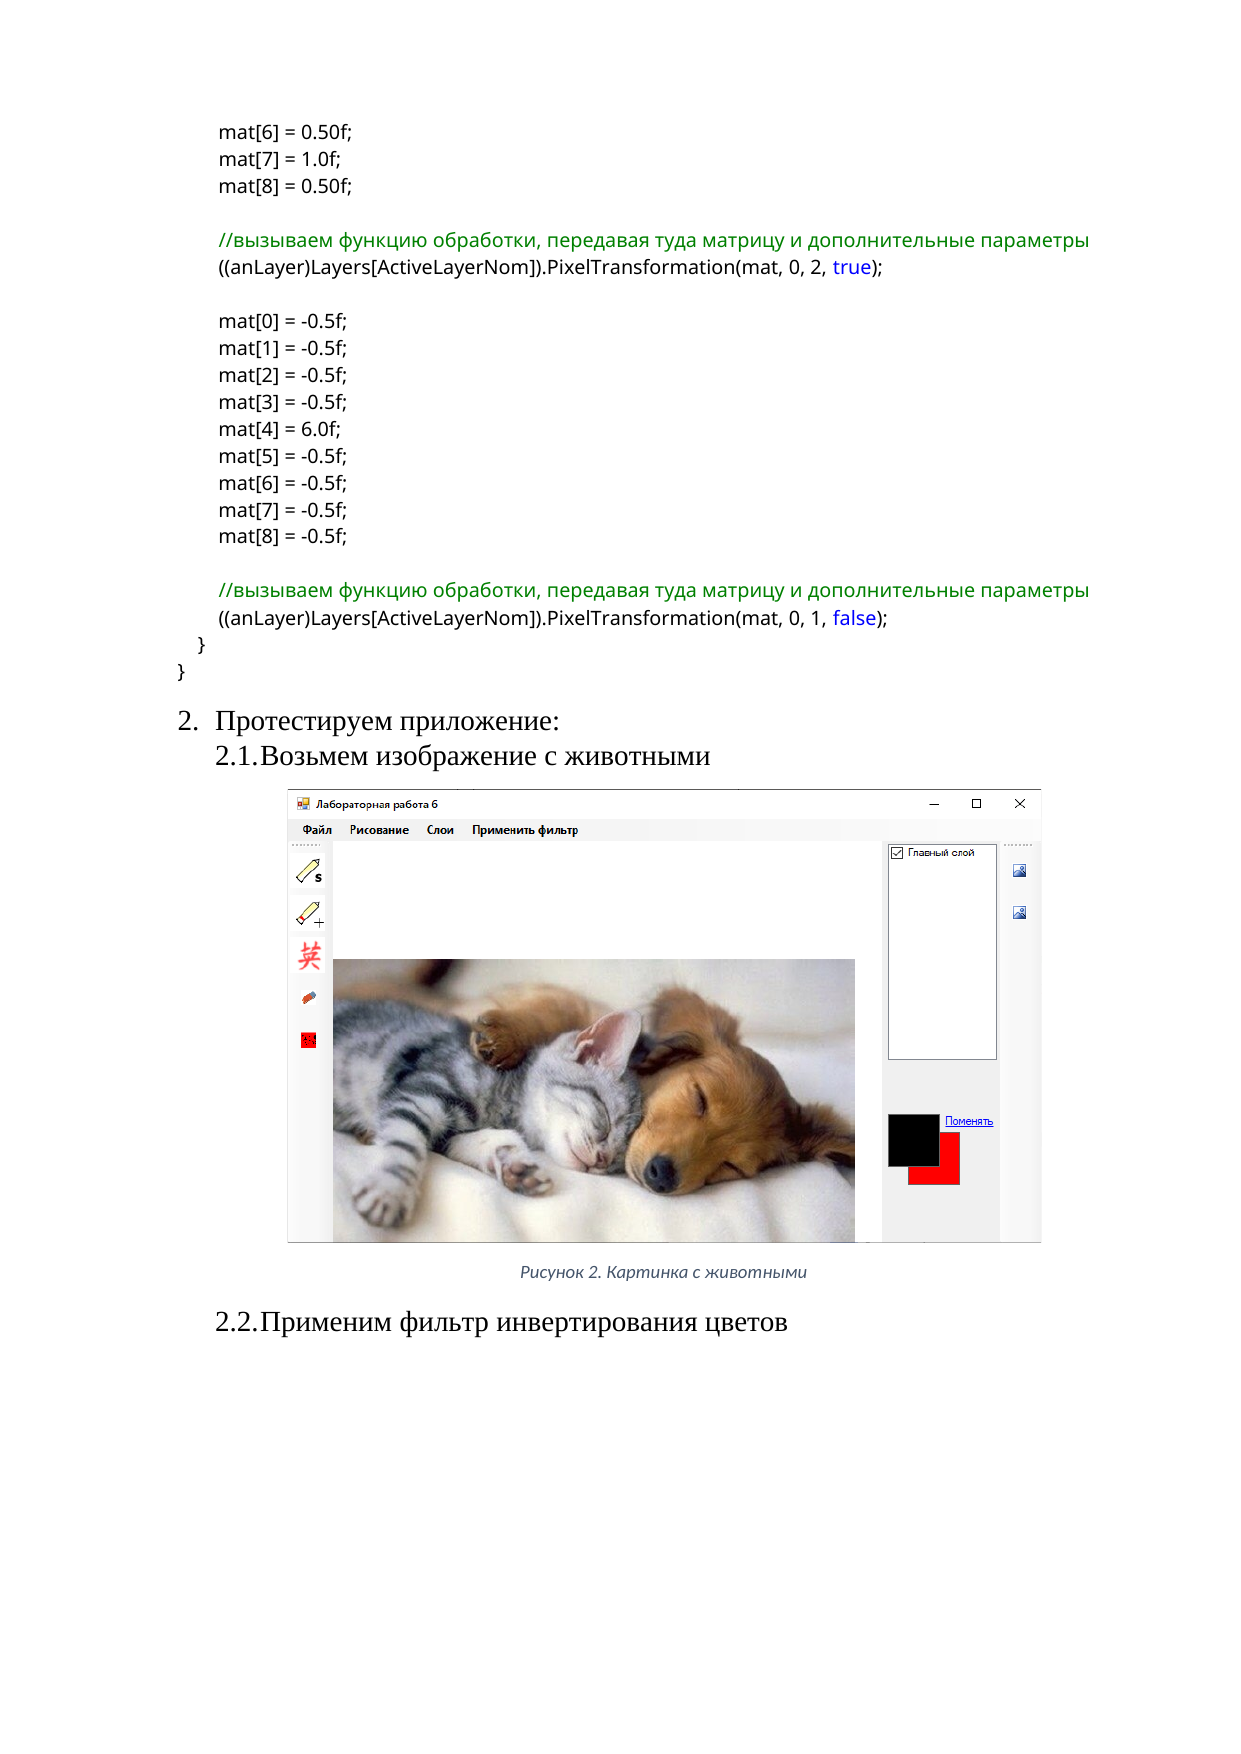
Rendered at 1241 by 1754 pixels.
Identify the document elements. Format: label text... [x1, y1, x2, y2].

list Возьмем изображение с животными [215, 738, 1152, 771]
text mat[6] = -0.5f; [177, 469, 1152, 496]
list Протестируем приложение: [177, 703, 1152, 736]
text } [177, 631, 1152, 658]
text mat[7] = 1.0f; [177, 145, 1152, 172]
text mat[2] = -0.5f; [177, 361, 1152, 388]
text //вызываем функцию обработки, передавая туда матрицу и дополнительные параметры [177, 577, 1152, 604]
text Рисунок 2. Картинка с животными [177, 1260, 1152, 1283]
text mat[1] = -0.5f; [177, 334, 1152, 361]
text mat[8] = 0.50f; [177, 172, 1152, 199]
text mat[0] = -0.5f; [177, 307, 1152, 334]
text mat[8] = -0.5f; [177, 523, 1152, 550]
text } [177, 658, 1152, 685]
text mat[4] = 6.0f; [177, 415, 1152, 442]
text mat[3] = -0.5f; [177, 388, 1152, 415]
text mat[6] = 0.50f; [177, 118, 1152, 145]
text //вызываем функцию обработки, передавая туда матрицу и дополнительные параметры [177, 226, 1152, 253]
text mat[5] = -0.5f; [177, 442, 1152, 469]
text ((anLayer)Layers[ActiveLayerNom]).PixelTransformation(mat, 0, 2, true); [177, 253, 1152, 280]
list Применим фильтр инвертирования цветов [215, 1304, 1152, 1338]
picture [287, 789, 1042, 1243]
text mat[7] = -0.5f; [177, 496, 1152, 523]
text ((anLayer)Layers[ActiveLayerNom]).PixelTransformation(mat, 0, 1, false); [177, 604, 1152, 631]
